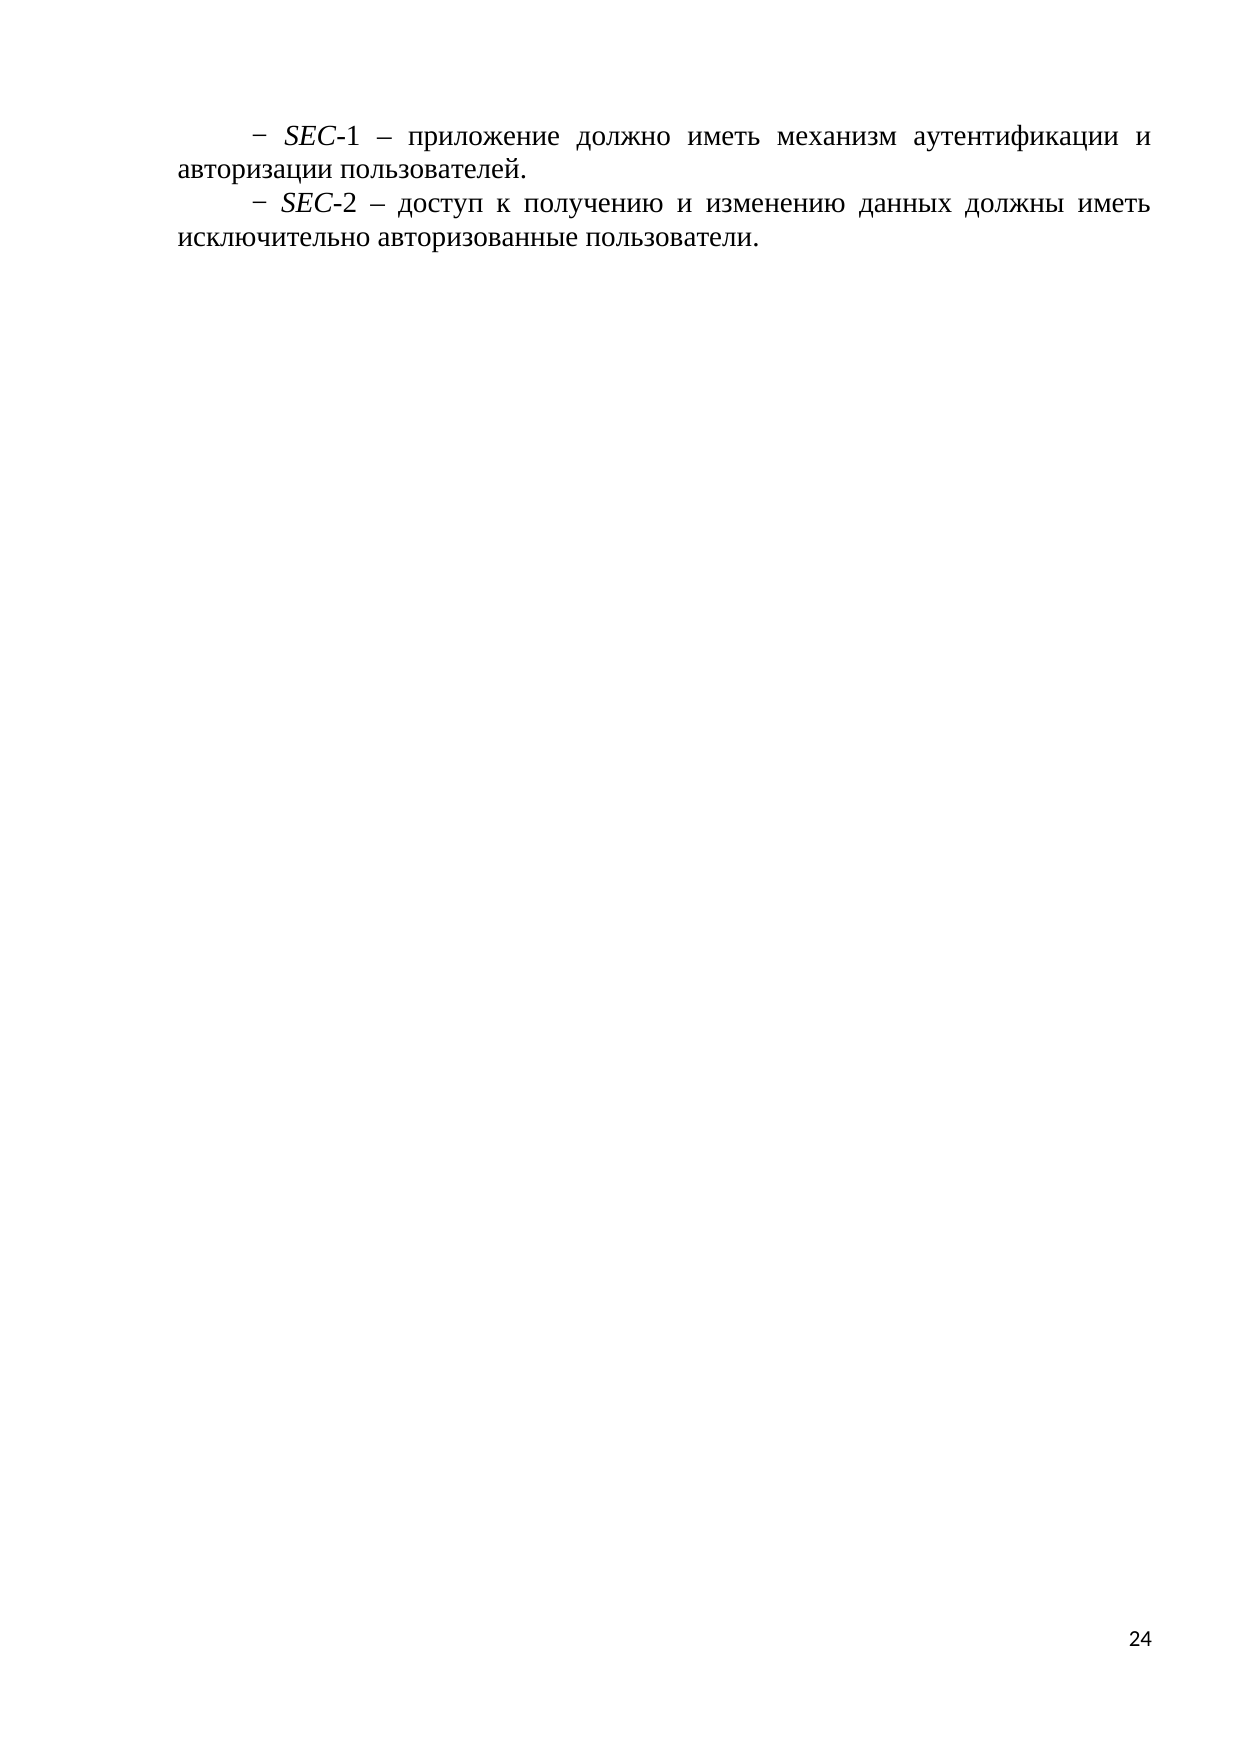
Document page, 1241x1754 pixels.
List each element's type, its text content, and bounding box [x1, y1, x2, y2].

text − SEC-2 – доступ к получению и изменению данных должны иметь исключительно авторизованные пользователи. [177, 185, 1152, 252]
text − SEC-1 – приложение должно иметь механизм аутентификации и авторизации пользователей. [177, 118, 1152, 185]
